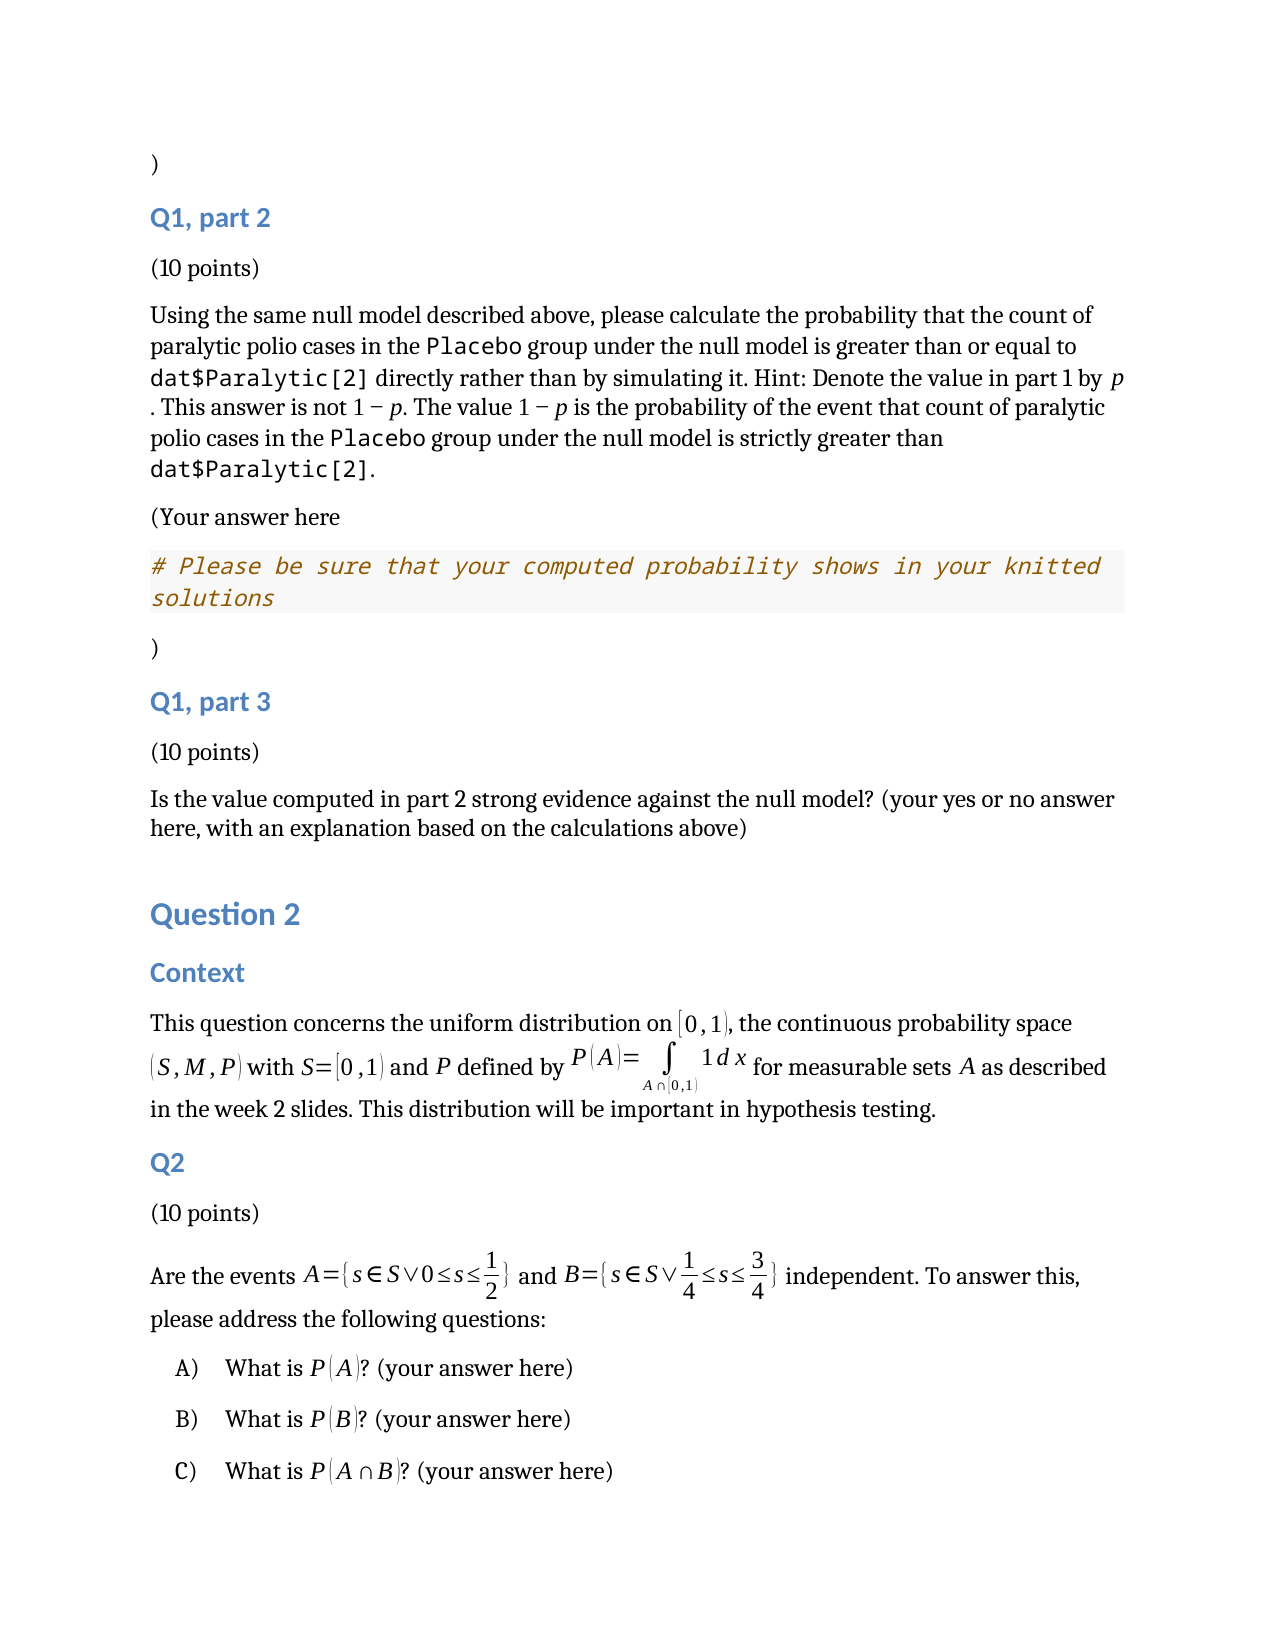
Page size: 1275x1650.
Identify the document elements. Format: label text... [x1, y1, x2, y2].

text (10 points) [150, 737, 1125, 766]
text ) [150, 633, 1125, 662]
list What is ? (your answer here) [175, 1456, 1125, 1486]
text Using the same null model described above, please calculate the probability that the count of paralytic polio cases in the Placebo group under the null model is greater than or equal to dat$Paralytic[2] directly rather than by simulating it. Hint: Denote the value in part 1 by . This answer is not . The value is the probability of the event that count of paralytic polio cases in the Placebo group under the null model is strictly greater than dat$Paralytic[2]. [150, 301, 1125, 484]
text # Please be sure that your computed probability shows in your knitted solutions [274, 550, 1125, 613]
subtitle Q2 [150, 1144, 1125, 1180]
subtitle Q1, part 2 [150, 199, 1125, 235]
list What is ? (your answer here) [175, 1404, 1125, 1435]
text Is the value computed in part 2 strong evidence against the null model? (your yes or no answer here, with an explanation based on the calculations above) [150, 785, 1125, 842]
text (10 points) [150, 254, 1125, 283]
subtitle Question 2 [150, 892, 1125, 933]
text This question concerns the uniform distribution on , the continuous probability space with and defined by for measurable sets as described in the week 2 slides. This distribution will be important in hypothesis testing. [150, 1008, 1125, 1124]
list What is ? (your answer here) [175, 1353, 1125, 1383]
subtitle Context [150, 954, 1125, 990]
text (10 points) [150, 1199, 1125, 1228]
text (Your answer here [150, 503, 1125, 531]
text Are the events and independent. To answer this, please address the following questions: [150, 1246, 1125, 1334]
text ) [150, 150, 1125, 179]
subtitle Q1, part 3 [150, 683, 1125, 719]
